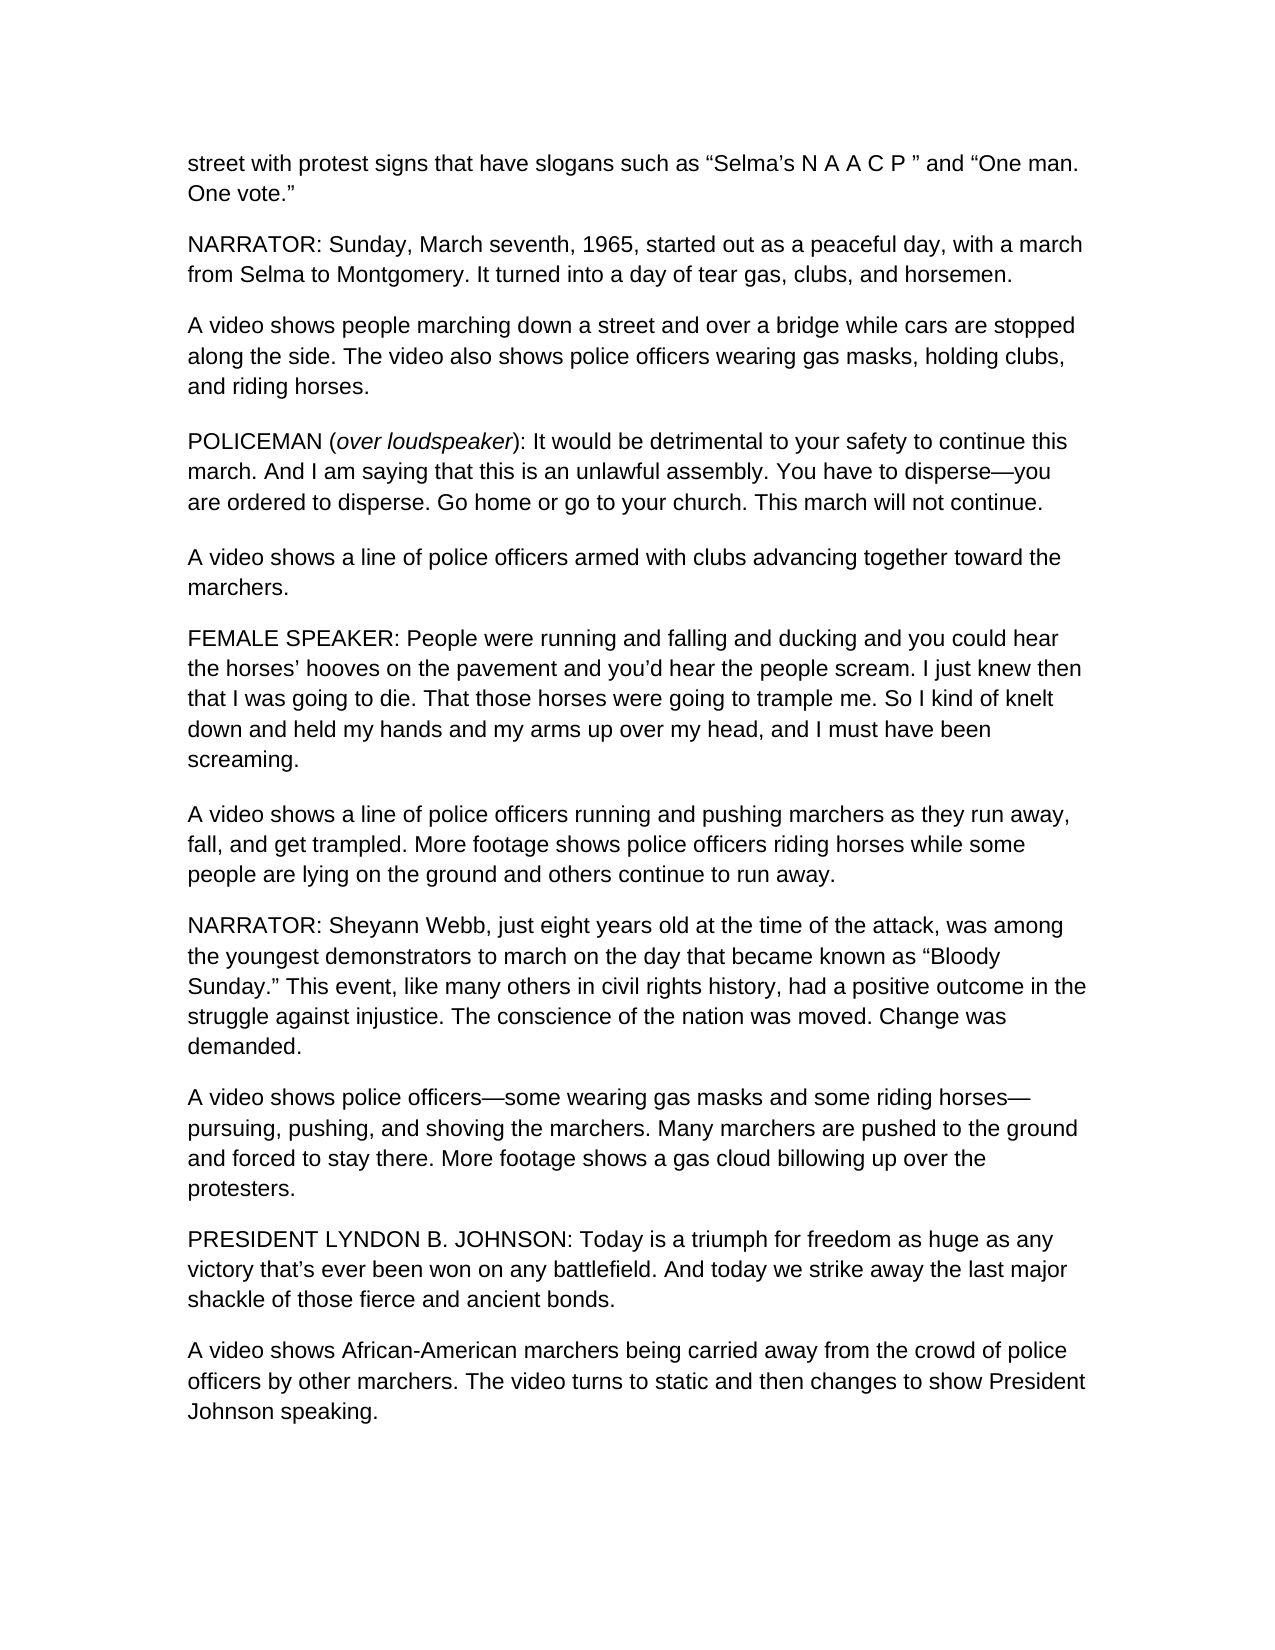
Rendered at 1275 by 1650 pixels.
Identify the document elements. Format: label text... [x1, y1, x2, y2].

text A video shows people marching down a street and over a bridge while cars are stopped along the side. The video also shows police officers wearing gas masks, holding clubs, and riding horses. [187, 312, 1087, 399]
text A video shows African-American marchers being carried away from the crowd of police officers by other marchers. The video turns to static and then changes to show President Johnson speaking. [187, 1337, 1087, 1424]
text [187, 150, 1087, 207]
text FEMALE SPEAKER: People were running and falling and ducking and you could hear the horses’ hooves on the pavement and you’d hear the people scream. I just knew then that I was going to die. That those horses were going to trample me. So I kind of knelt down and held my hands and my arms up over my head, and I must have been screaming. [187, 625, 1087, 772]
text NARRATOR: Sheyann Webb, just eight years old at the time of the attack, was among the youngest demonstrators to march on the day that became known as “Bloody Sunday.” This event, like many others in civil rights history, had a positive outcome in the struggle against injustice. The conscience of the nation was moved. Change was demanded. [187, 912, 1087, 1060]
text PRESIDENT LYNDON B. JOHNSON: Today is a triumph for freedom as huge as any victory that’s ever been won on any battlefield. And today we strike away the last major shackle of those fierce and ancient bonds. [187, 1226, 1087, 1313]
text A video shows a line of police officers armed with clubs advancing together toward the marchers. [187, 544, 1087, 600]
text POLICEMAN (over loudspeaker): It would be detrimental to your safety to continue this march. And I am saying that this is an unlawful assembly. You have to disperse—you are ordered to disperse. Go home or go to your church. This march will not continue. [187, 428, 1087, 515]
text A video shows a line of police officers running and pushing marchers as they run away, fall, and get trampled. More footage shows police officers riding horses while some people are lying on the ground and others continue to run away. [187, 801, 1087, 888]
text NARRATOR: Sunday, March seventh, 1965, started out as a peaceful day, with a march from Selma to Montgomery. It turned into a day of tear gas, clubs, and horsemen. [187, 231, 1087, 288]
text A video shows police officers—some wearing gas masks and some riding horses—pursuing, pushing, and shoving the marchers. Many marchers are pushed to the ground and forced to stay there. More footage shows a gas cloud billowing up over the protesters. [187, 1084, 1087, 1201]
